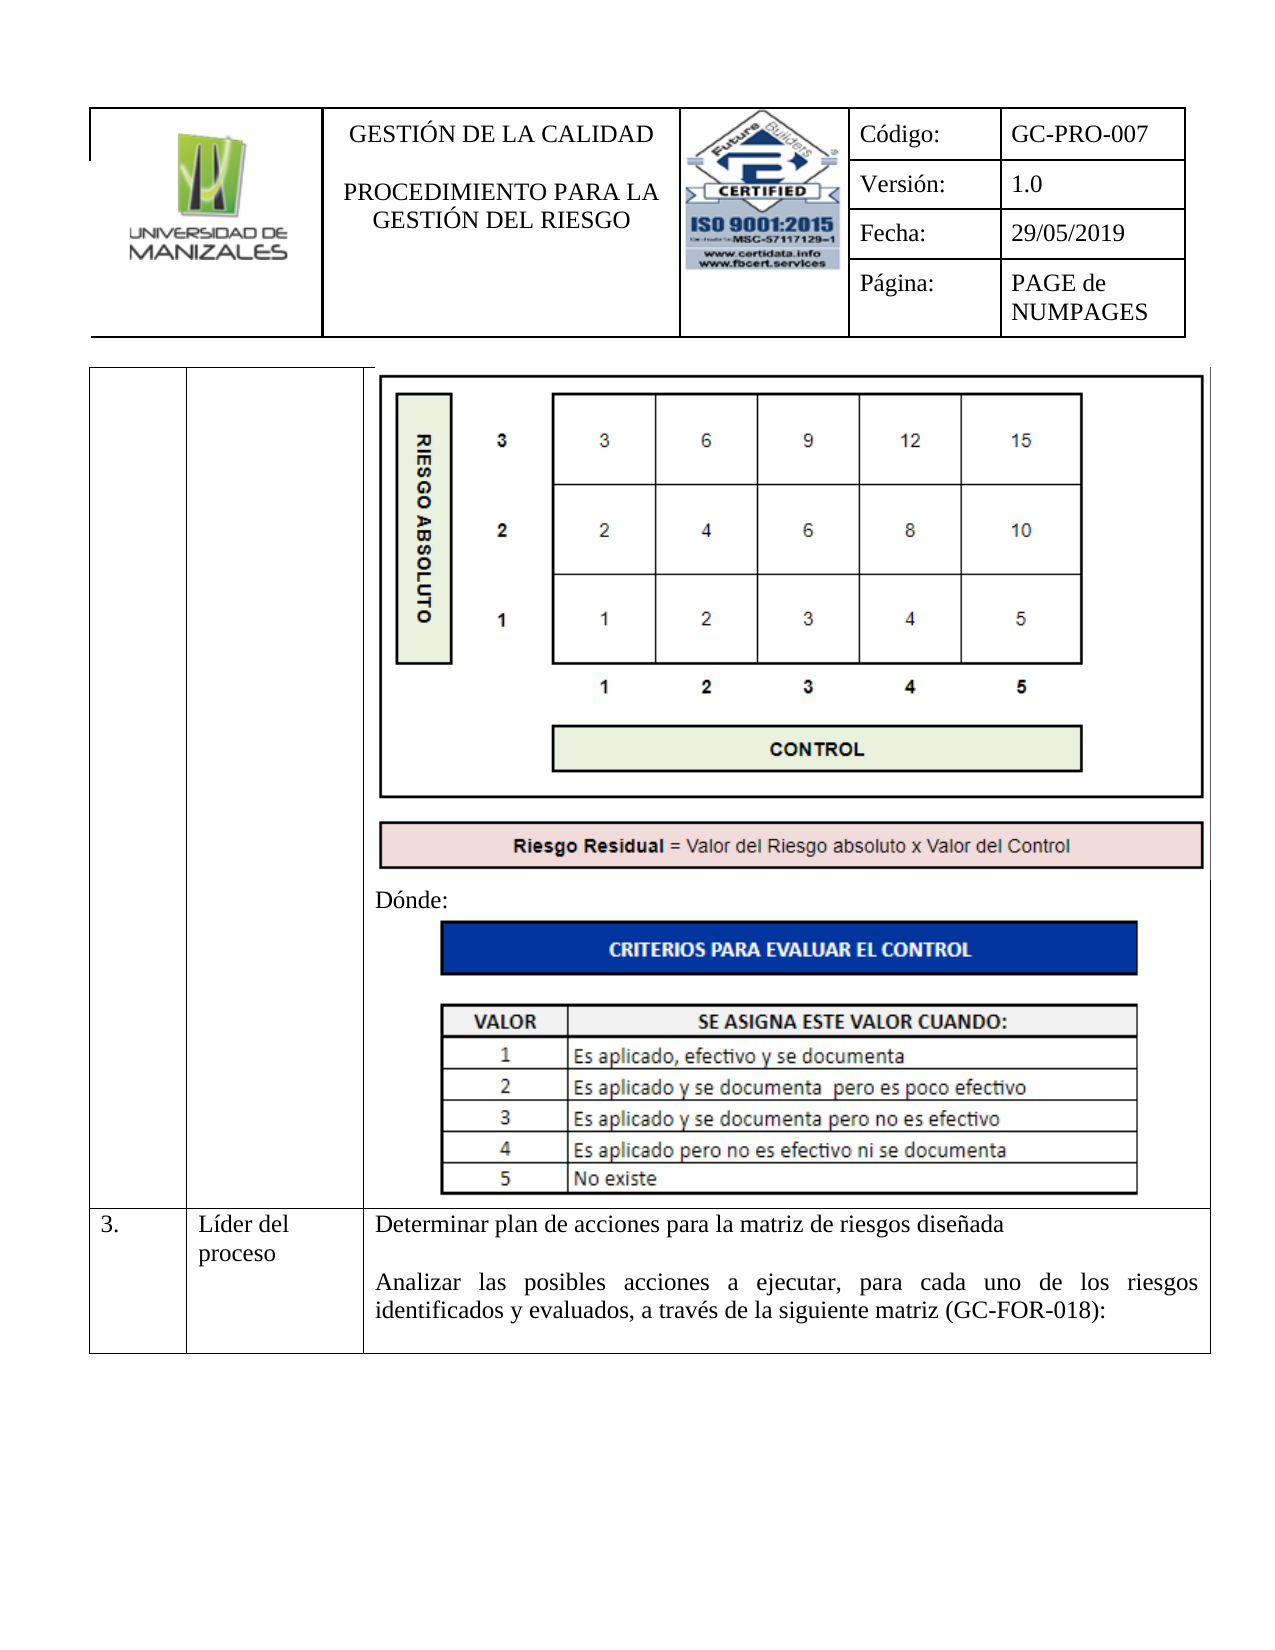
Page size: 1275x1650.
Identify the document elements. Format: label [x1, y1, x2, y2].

table_cell [364, 368, 1210, 1208]
table_cell [187, 1209, 363, 1353]
table_cell [187, 368, 363, 1208]
picture [374, 367, 1211, 880]
table_cell [90, 1209, 186, 1353]
table_cell [364, 1209, 1210, 1353]
picture [129, 133, 288, 260]
table_cell [90, 368, 186, 1208]
picture [436, 913, 1138, 1203]
picture [685, 109, 844, 271]
